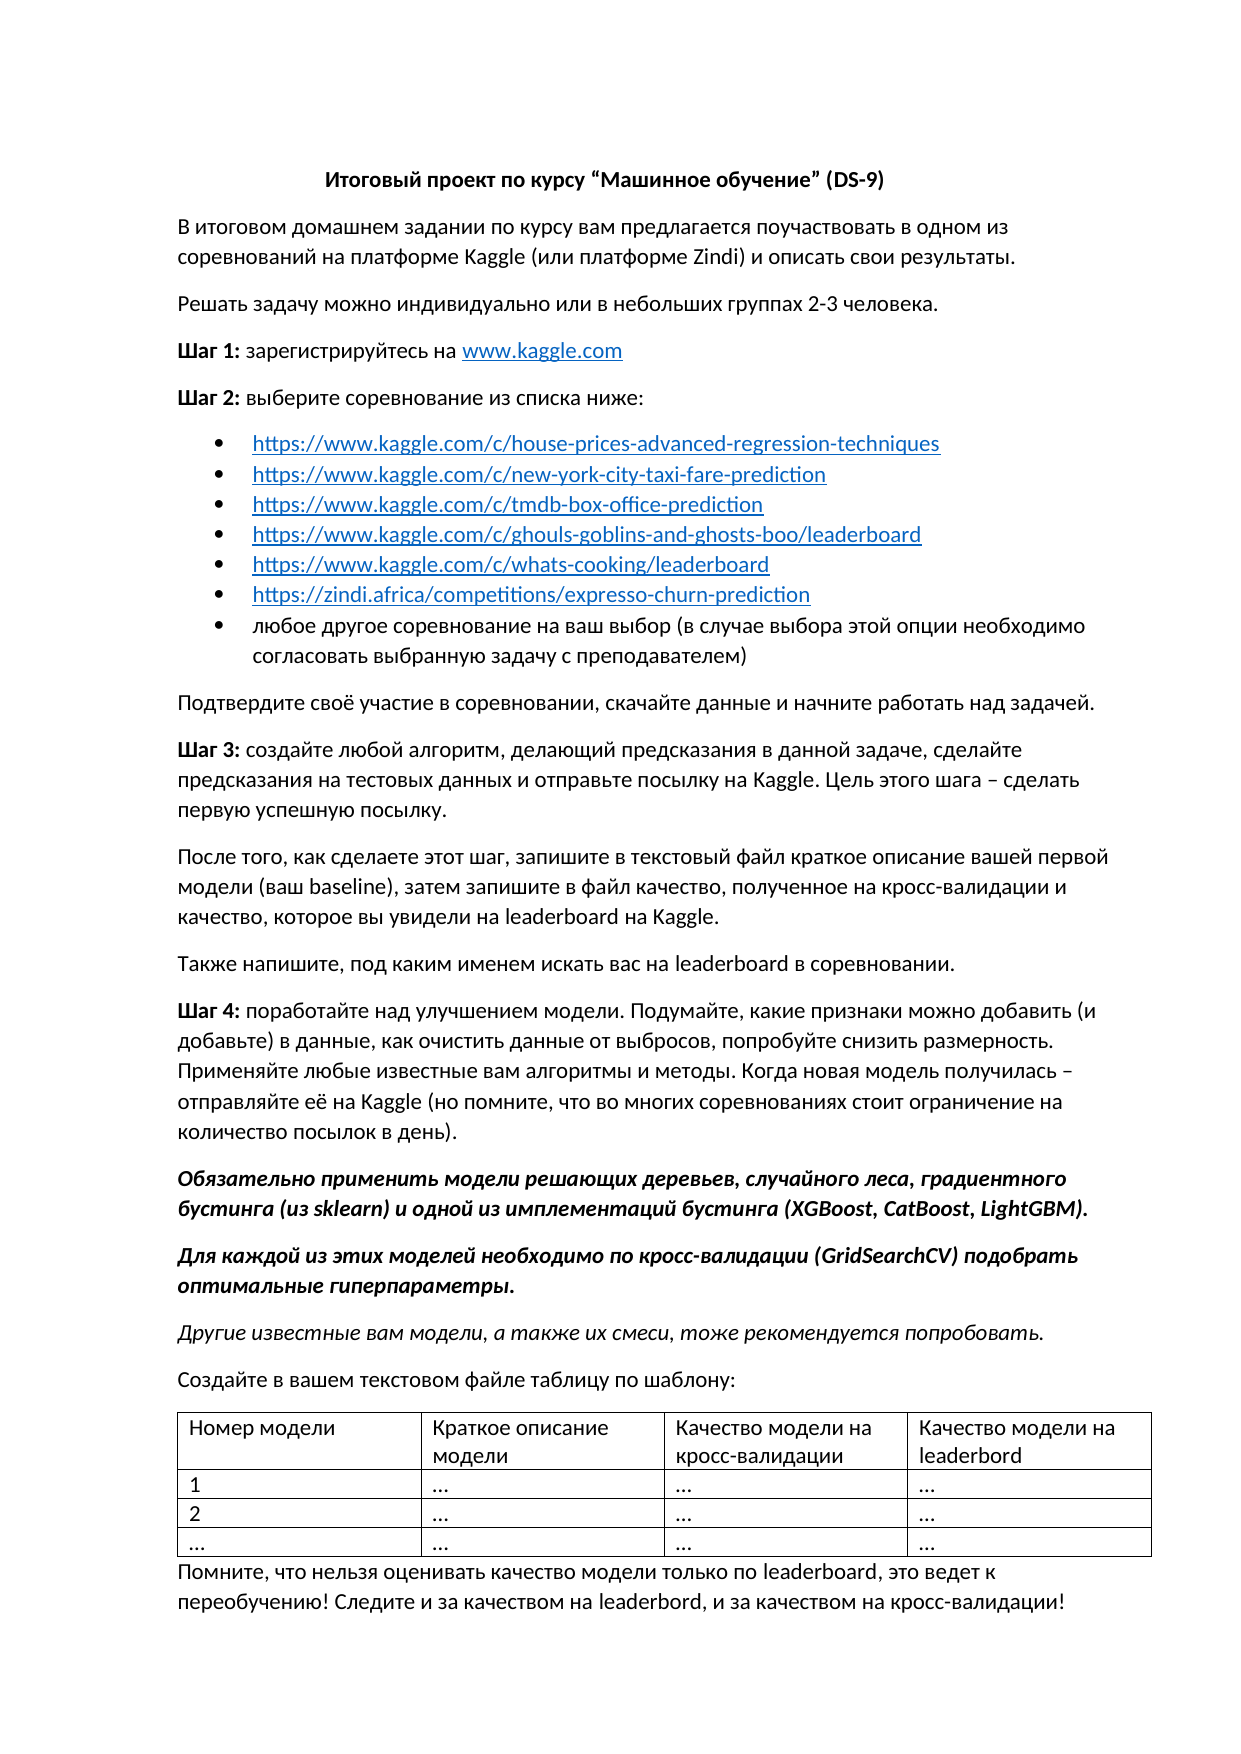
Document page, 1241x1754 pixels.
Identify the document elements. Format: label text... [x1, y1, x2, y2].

table_cell … [665, 1528, 907, 1556]
text Другие известные вам модели, а также их смеси, тоже рекомендуется попробовать. [177, 1318, 1152, 1346]
text Подтвердите своё участие в соревновании, скачайте данные и начните работать над задачей. [177, 688, 1152, 716]
list https://zindi.africa/competitions/expresso-churn-prediction [215, 581, 1152, 609]
table_cell … [422, 1470, 664, 1498]
table_cell 1 [178, 1470, 421, 1498]
list https://www.kaggle.com/c/new-york-city-taxi-fare-prediction [215, 460, 1152, 488]
text Решать задачу можно индивидуально или в небольших группах 2-3 человека. [177, 289, 1152, 317]
table_cell … [908, 1470, 1151, 1498]
text Шаг 4: поработайте над улучшением модели. Подумайте, какие признаки можно добавить (и добавьте) в данные, как очистить данные от выбросов, попробуйте снизить размерность. Применяйте любые известные вам алгоритмы и методы. Когда новая модель получилась – отправляйте её на Kaggle (но помните, что во многих соревнованиях стоит ограничение на количество посылок в день). [177, 996, 1152, 1145]
table_cell 2 [178, 1499, 421, 1527]
list https://www.kaggle.com/c/house-prices-advanced-regression-techniques [215, 429, 1152, 458]
text Шаг 1: зарегистрируйтесь на www.kaggle.com [177, 336, 1152, 364]
table_header Качество модели на leaderbord [908, 1413, 1151, 1469]
text После того, как сделаете этот шаг, запишите в текстовый файл краткое описание вашей первой модели (ваш baseline), затем запишите в файл качество, полученное на кросс-валидации и качество, которое вы увидели на leaderboard на Kaggle. [177, 842, 1152, 931]
table_cell … [422, 1499, 664, 1527]
list https://www.kaggle.com/c/tmdb-box-office-prediction [215, 490, 1152, 518]
table_cell … [665, 1470, 907, 1498]
table_header Номер модели [178, 1413, 421, 1469]
text Создайте в вашем текстовом файле таблицу по шаблону: [177, 1365, 1152, 1393]
table_header Краткое описание модели [422, 1413, 664, 1469]
table_header Качество модели на кросс-валидации [665, 1413, 907, 1469]
text Обязательно применить модели решающих деревьев, случайного леса, градиентного бустинга (из sklearn) и одной из имплементаций бустинга (XGBoost, CatBoost, LightGBM). [177, 1164, 1152, 1222]
text Шаг 3: создайте любой алгоритм, делающий предсказания в данной задаче, сделайте предсказания на тестовых данных и отправьте посылку на Kaggle. Цель этого шага – сделать первую успешную посылку. [177, 735, 1152, 823]
text Помните, что нельзя оценивать качество модели только по leaderboard, это ведет к переобучению! Следите и за качеством на leaderbord, и за качеством на кросс-валидации! [177, 1557, 1152, 1615]
list любое другое соревнование на ваш выбор (в случае выбора этой опции необходимо согласовать выбранную задачу с преподавателем) [215, 611, 1152, 669]
text В итоговом домашнем задании по курсу вам предлагается поучаствовать в одном из соревнований на платформе Kaggle (или платформе Zindi) и описать свои результаты. [177, 212, 1152, 270]
table_cell … [178, 1528, 421, 1556]
list https://www.kaggle.com/c/whats-cooking/leaderboard [215, 550, 1152, 578]
table_cell … [908, 1528, 1151, 1556]
text Также напишите, под каким именем искать вас на leaderboard в соревновании. [177, 949, 1152, 977]
text Итоговый проект по курсу “Машинное обучение” (DS-9) [177, 165, 1152, 193]
list https://www.kaggle.com/c/ghouls-goblins-and-ghosts-boo/leaderboard [215, 520, 1152, 548]
table_cell … [908, 1499, 1151, 1527]
text Шаг 2: выберите соревнование из списка ниже: [177, 383, 1152, 411]
table_cell … [665, 1499, 907, 1527]
text Для каждой из этих моделей необходимо по кросс-валидации (GridSearchCV) подобрать оптимальные гиперпараметры. [177, 1241, 1152, 1299]
table_cell … [422, 1528, 664, 1556]
